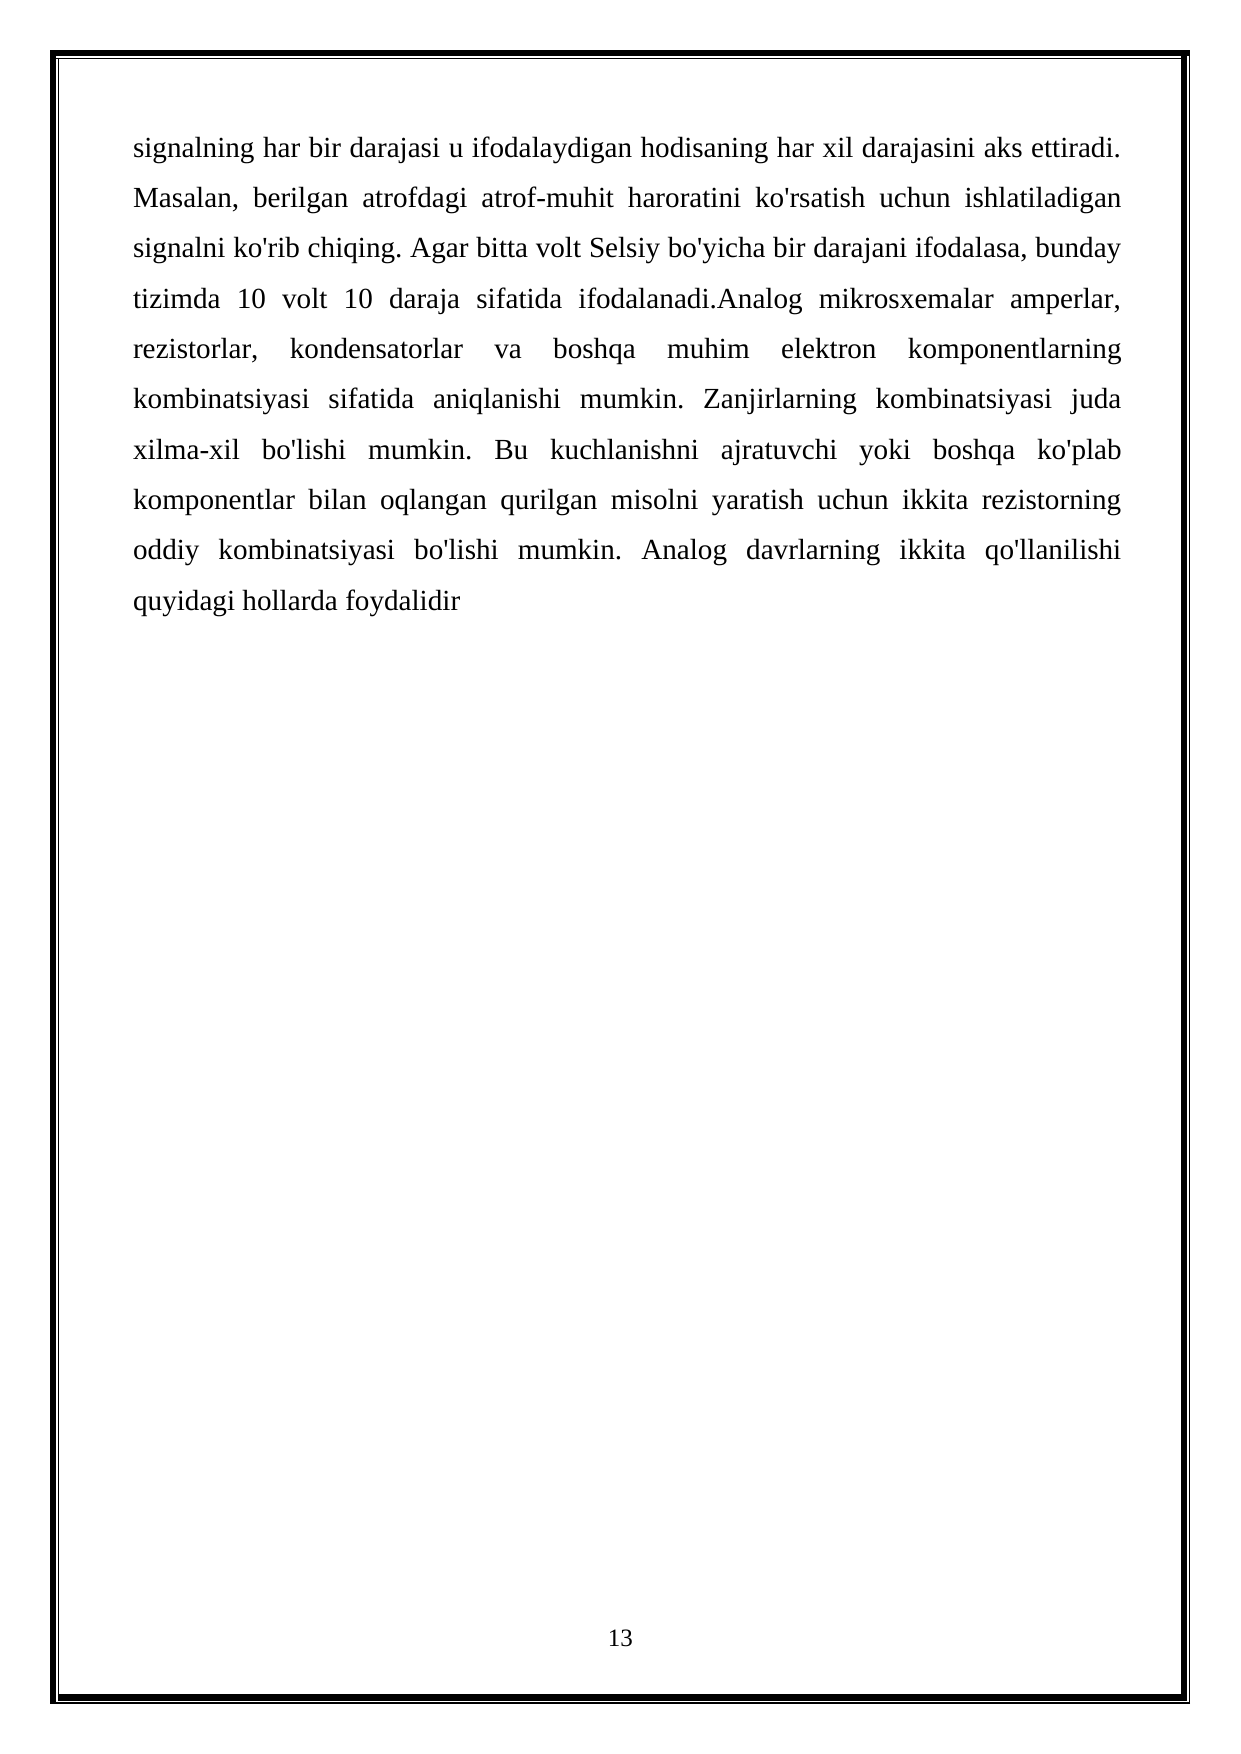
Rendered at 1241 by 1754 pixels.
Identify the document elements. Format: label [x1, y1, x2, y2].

text [133, 130, 1122, 616]
